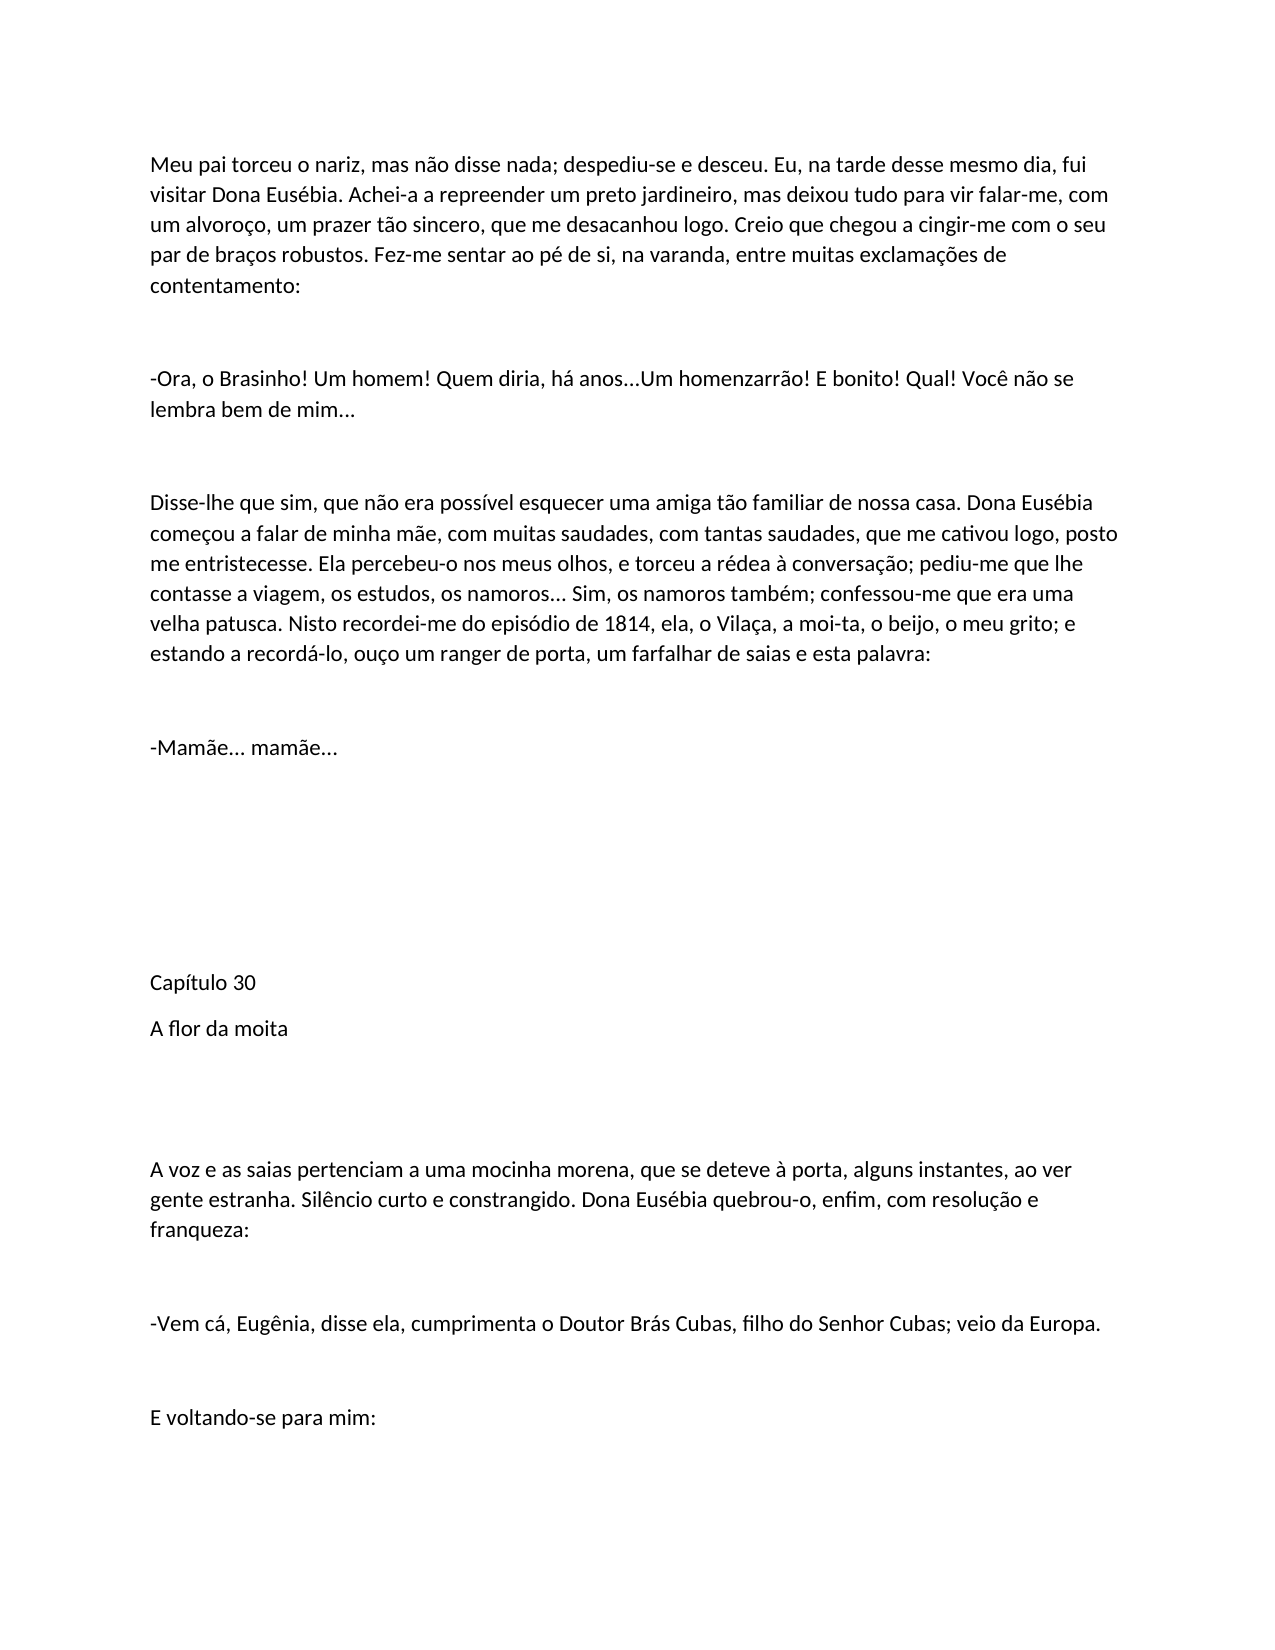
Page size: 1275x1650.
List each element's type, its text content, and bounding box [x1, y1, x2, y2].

text -Ora, o Brasinho! Um homem! Quem diria, há anos...Um homenzarrão! E bonito! Qual! Você não se lembra bem de mim... [150, 364, 1125, 423]
text Disse-lhe que sim, que não era possível esquecer uma amiga tão familiar de nossa casa. Dona Eusébia começou a falar de minha mãe, com muitas saudades, com tantas saudades, que me cativou logo, posto me entristecesse. Ela percebeu-o nos meus olhos, e torceu a rédea à conversação; pediu-me que lhe contasse a viagem, os estudos, os namoros... Sim, os namoros também; confessou-me que era uma velha patusca. Nisto recordei-me do episódio de 1814, ela, o Vilaça, a moi-ta, o beijo, o meu grito; e estando a recordá-lo, ouço um ranger de porta, um farfalhar de saias e esta palavra: [150, 488, 1125, 668]
text Meu pai torceu o nariz, mas não disse nada; despediu-se e desceu. Eu, na tarde desse mesmo dia, fui visitar Dona Eusébia. Achei-a a repreender um preto jardineiro, mas deixou tudo para vir falar-me, com um alvoroço, um prazer tão sincero, que me desacanhou logo. Creio que chegou a cingir-me com o seu par de braços robustos. Fez-me sentar ao pé de si, na varanda, entre muitas exclamações de contentamento: [150, 150, 1125, 299]
text A flor da moita [150, 1014, 1125, 1043]
text -Vem cá, Eugênia, disse ela, cumprimenta o Doutor Brás Cubas, filho do Senhor Cubas; veio da Europa. [150, 1309, 1125, 1337]
text -Mamãe... mamãe... [150, 733, 1125, 761]
text Capítulo 30 [150, 968, 1125, 996]
text A voz e as saias pertenciam a uma mocinha morena, que se deteve à porta, alguns instantes, ao ver gente estranha. Silêncio curto e constrangido. Dona Eusébia quebrou-o, enfim, com resolução e franqueza: [150, 1155, 1125, 1244]
text E voltando-se para mim: [150, 1403, 1125, 1431]
